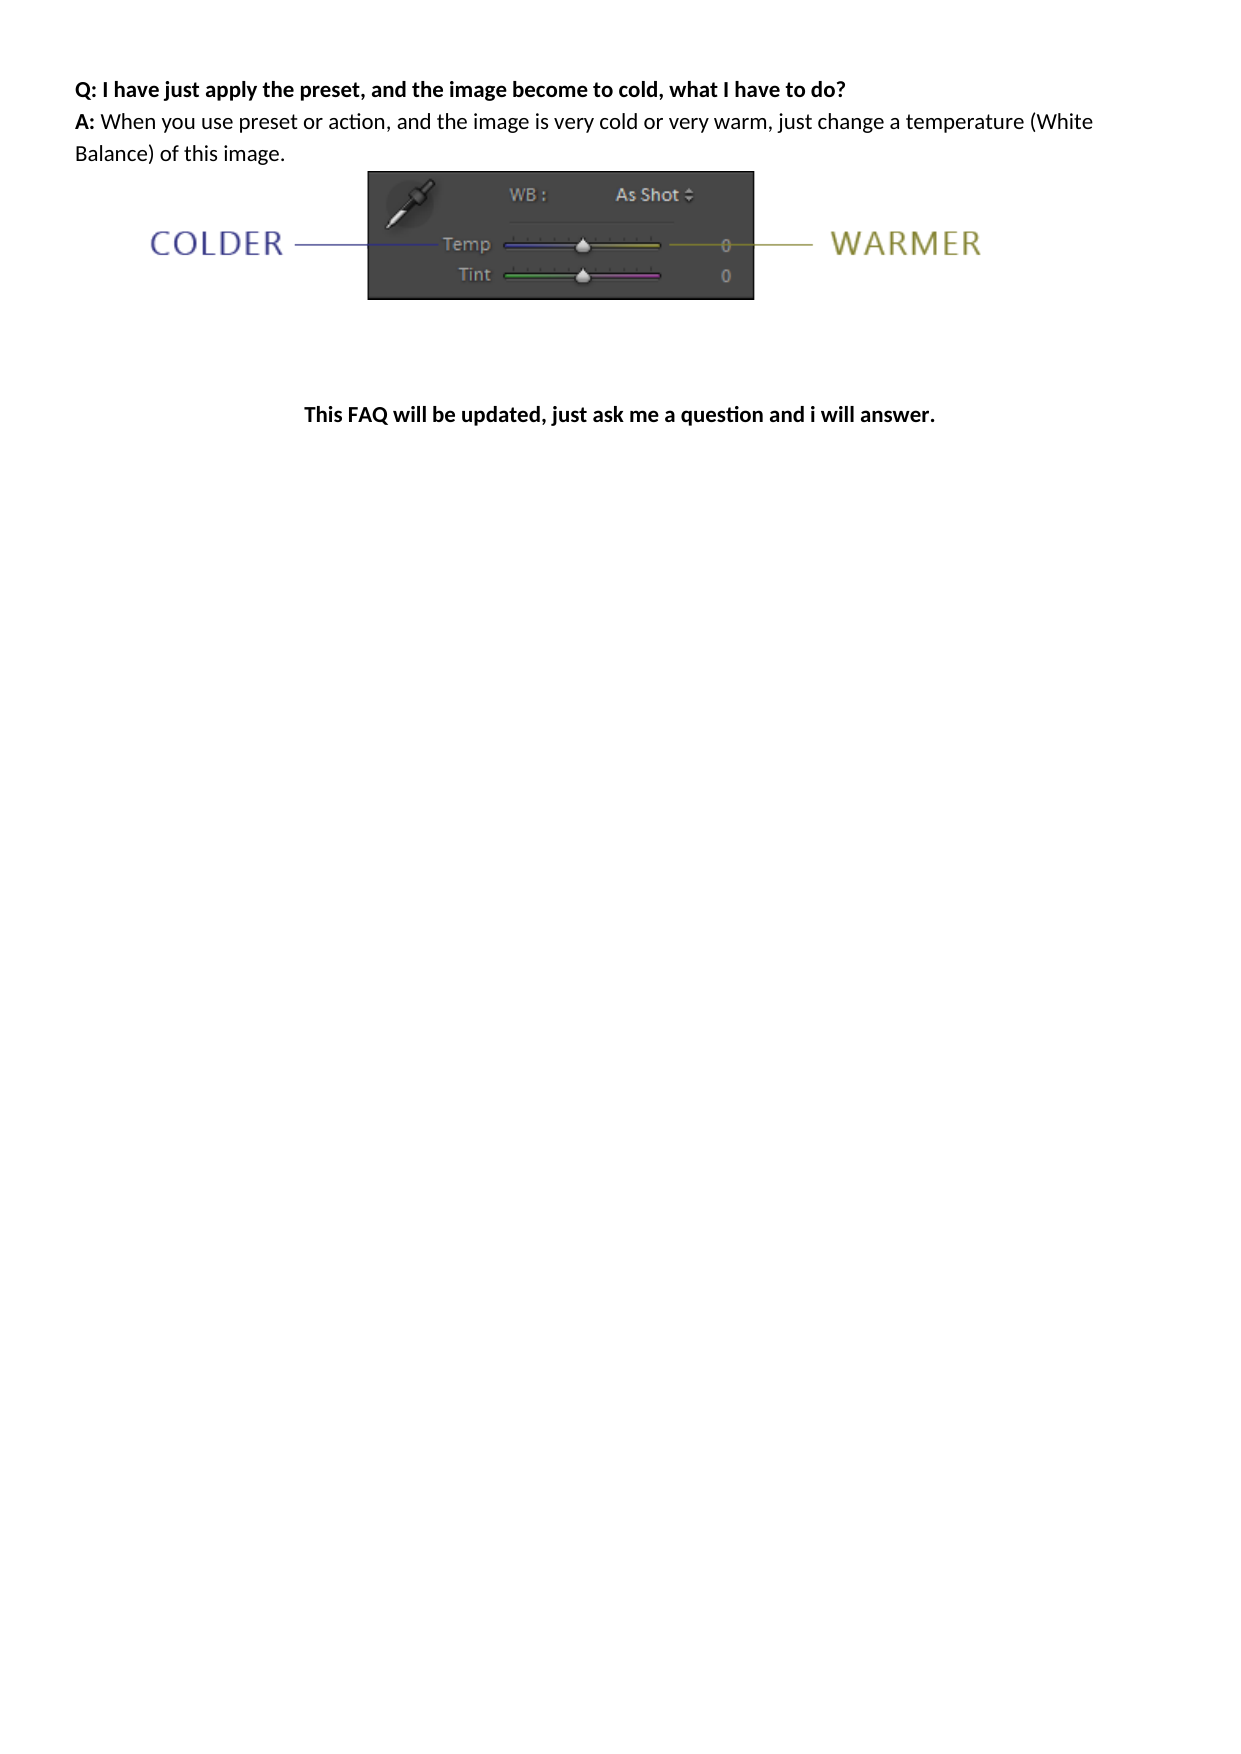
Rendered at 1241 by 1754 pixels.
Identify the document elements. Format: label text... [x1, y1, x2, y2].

text Q: I have just apply the preset, and the image become to cold, what I have to do? [75, 75, 1165, 103]
picture [75, 171, 1049, 300]
text A: When you use preset or action, and the image is very cold or very warm, just change a temperature (White Balance) of this image. [75, 107, 1165, 167]
text This FAQ will be updated, just ask me a question and i will answer. [75, 400, 1165, 428]
